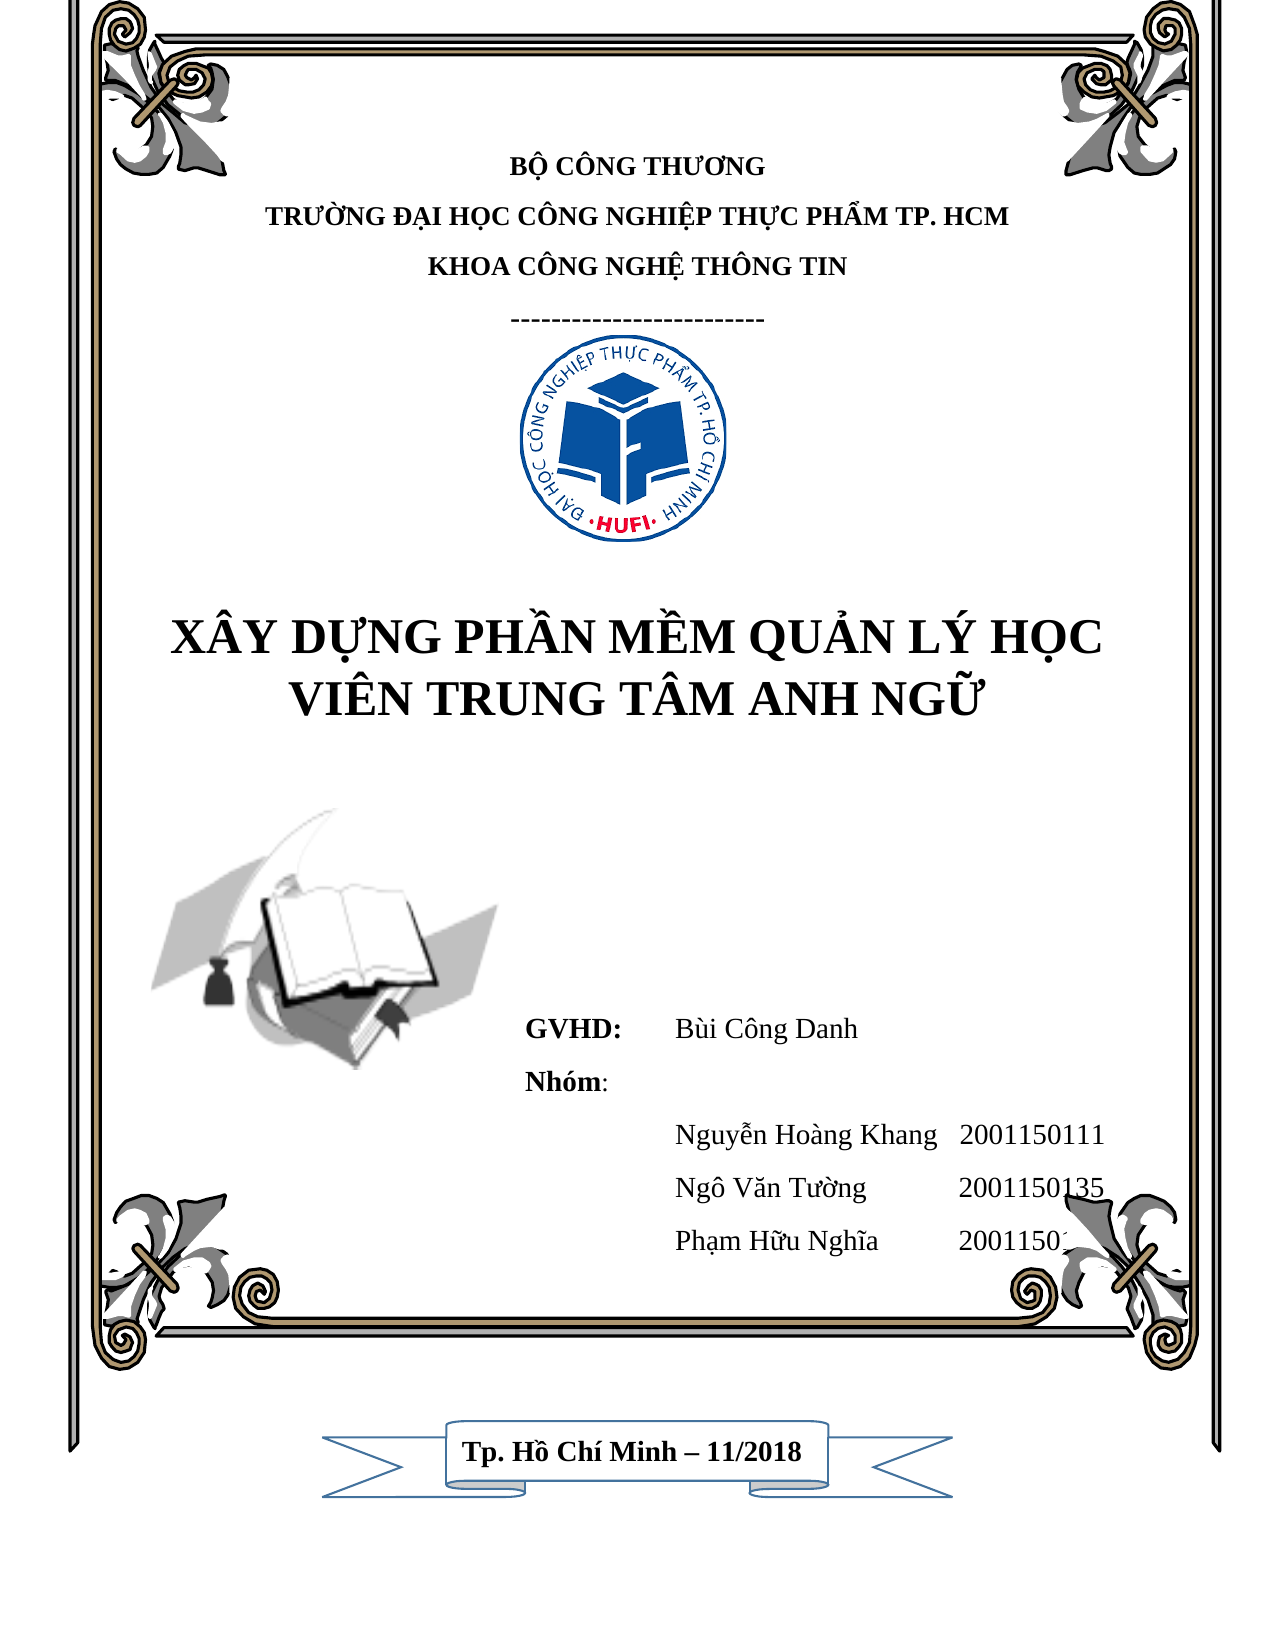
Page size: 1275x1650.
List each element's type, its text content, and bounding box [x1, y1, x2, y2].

text KHOA CÔNG NGHỆ THÔNG TIN [150, 250, 1125, 282]
text Ngô Văn Tường 2001150135 [150, 1170, 1125, 1203]
text BỘ CÔNG THƯƠNG [150, 150, 1125, 181]
text TRƯỜNG ĐẠI HỌC CÔNG NGHIỆP THỰC PHẨM TP. HCM [150, 200, 1125, 231]
text Phạm Hữu Nghĩa 2001150181 [224, 1223, 1067, 1256]
text Nhóm: [150, 1064, 1125, 1098]
text XÂY DỰNG PHẦN MỀM QUẢN LÝ HỌC VIÊN TRUNG TÂM ANH NGỮ [150, 607, 1125, 726]
text Nguyễn Hoàng Khang 2001150111 [150, 1117, 1125, 1151]
text ------------------------- [150, 298, 1125, 339]
picture [519, 339, 727, 542]
text GVHD: Bùi Công Danh [450, 1012, 1125, 1045]
